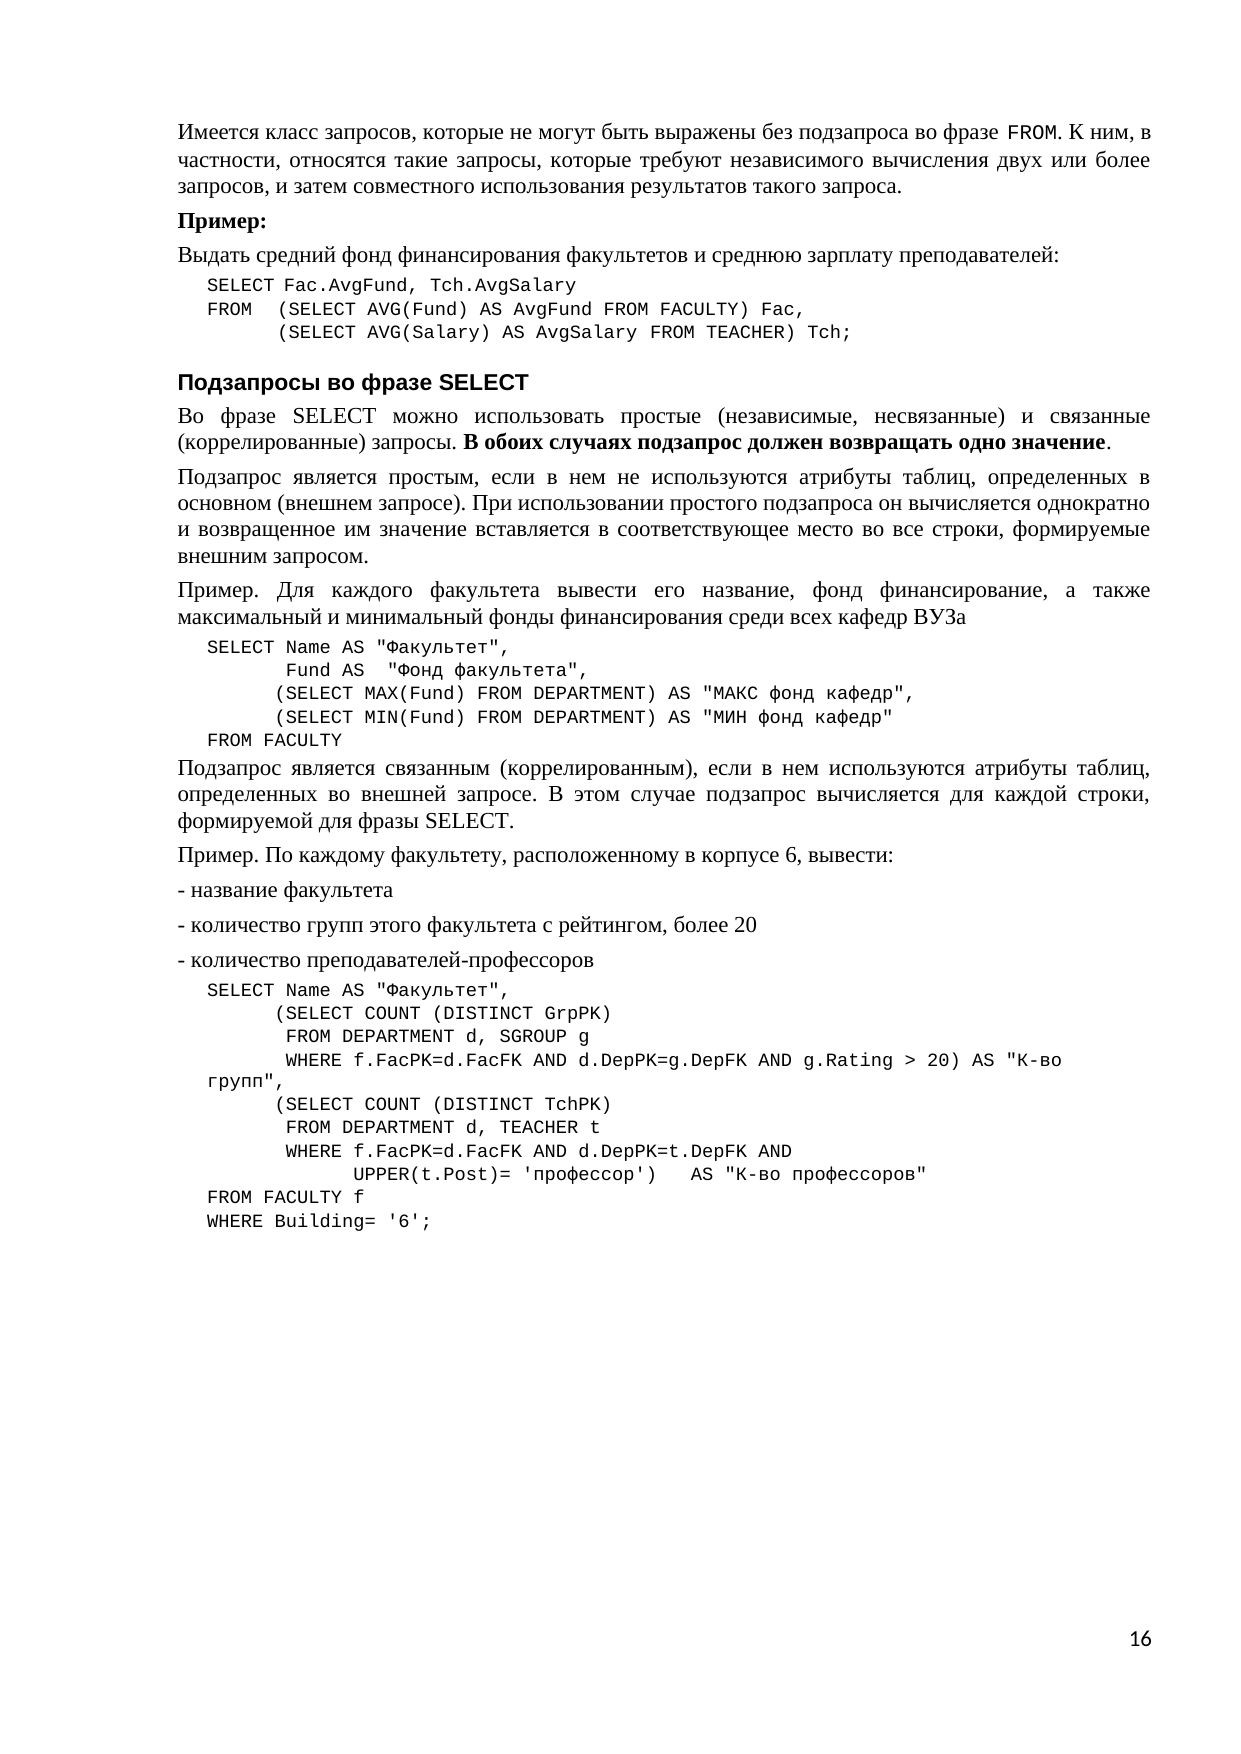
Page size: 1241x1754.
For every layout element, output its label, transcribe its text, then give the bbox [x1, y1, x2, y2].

text Пример. По каждому факультету, расположенному в корпусе 6, вывести: [177, 842, 1152, 868]
text WHERE f.FacPK=d.FacFK AND d.DepPK=g.DepFK AND g.Rating > 20) AS "К-во групп", [207, 1050, 1152, 1093]
text FROM (SELECT AVG(Fund) AS AvgFund FROM FACULTY) Fac, [207, 299, 1152, 321]
text SELECT Name AS "Факультет", [207, 637, 1152, 659]
text WHERE Building= '6'; [207, 1212, 1152, 1233]
text FROM DEPARTMENT d, TEACHER t [207, 1118, 1152, 1139]
text Пример. Для каждого факультета вывести его название, фонд финансирование, а также максимальный и минимальный фонды финансирования среди всех кафедр ВУЗа [177, 576, 1152, 629]
text (SELECT COUNT (DISTINCT GrpPK) [207, 1004, 1152, 1025]
text Имеется класс запросов, которые не могут быть выражены без подзапроса во фразе FROM. К ним, в частности, относятся такие запросы, которые требуют независимого вычисления двух или более запросов, и затем совместного использования результатов такого запроса. [177, 118, 1152, 198]
text (SELECT MAX(Fund) FROM DEPARTMENT) AS "МАКС фонд кафедр", [207, 684, 1152, 705]
text WHERE f.FacPK=d.FacFK AND d.DepPK=t.DepFK AND [207, 1142, 1152, 1163]
text SELECT Name AS "Факультет", [207, 980, 1152, 1002]
text Подзапрос является простым, если в нем не используются атрибуты таблиц, определенных в основном (внешнем запросе). При использовании простого подзапроса он вычисляется однократно и возвращенное им значение вставляется в соответствующее место во все строки, формируемые внешним запросом. [177, 463, 1152, 568]
text (SELECT AVG(Salary) AS AvgSalary FROM TEACHER) Tch; [207, 323, 1152, 344]
text FROM DEPARTMENT d, SGROUP g [207, 1027, 1152, 1048]
text Во фразе SELECT можно использовать простые (независимые, несвязанные) и связанные (коррелированные) запросы. В обоих случаях подзапрос должен возвращать одно значение. [177, 402, 1152, 454]
text FROM FACULTY [207, 731, 1152, 752]
text FROM FACULTY f [207, 1188, 1152, 1209]
text - количество преподавателей-профессоров [177, 946, 1152, 972]
text Выдать средний фонд финансирования факультетов и среднюю зарплату преподавателей: [177, 241, 1152, 268]
text (SELECT COUNT (DISTINCT TchPK) [207, 1095, 1152, 1116]
text - название факультета [177, 876, 1152, 903]
text Пример: [177, 207, 1152, 233]
text UPPER(t.Post)= 'профессор') AS "К-во профессоров" [207, 1165, 1152, 1186]
text SELECT Fac.AvgFund, Tch.AvgSalary [207, 276, 1152, 297]
text - количество групп этого факультета с рейтингом, более 20 [177, 911, 1152, 937]
text Подзапрос является связанным (коррелированным), если в нем используются атрибуты таблиц, определенных во внешней запросе. В этом случае подзапрос вычисляется для каждой строки, формируемой для фразы SELECT. [177, 754, 1152, 833]
text (SELECT MIN(Fund) FROM DEPARTMENT) AS "МИН фонд кафедр" [207, 707, 1152, 729]
text Fund AS "Фонд факультета", [207, 661, 1152, 682]
list Подзапросы во фразе SELECT [177, 369, 1152, 395]
